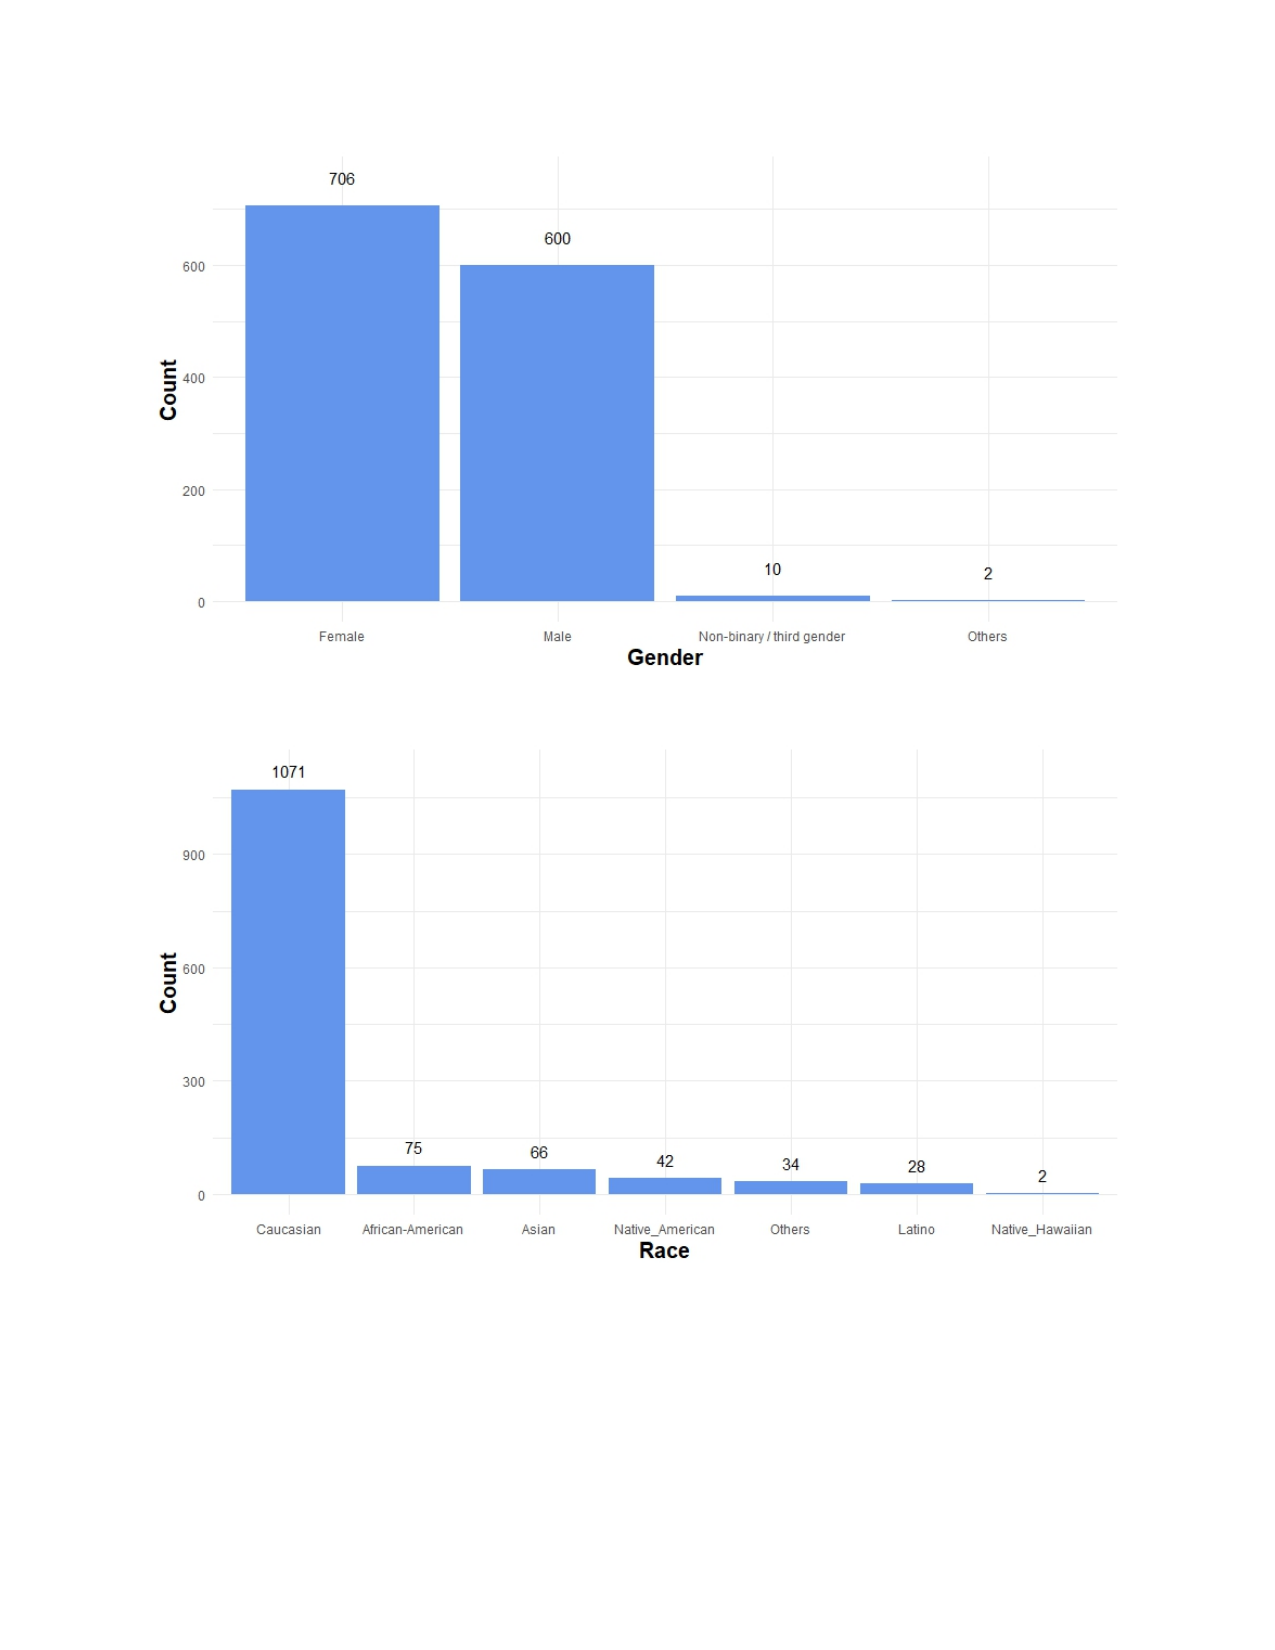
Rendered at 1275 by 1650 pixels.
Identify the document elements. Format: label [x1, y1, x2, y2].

picture [150, 742, 1125, 1270]
picture [150, 150, 1125, 677]
